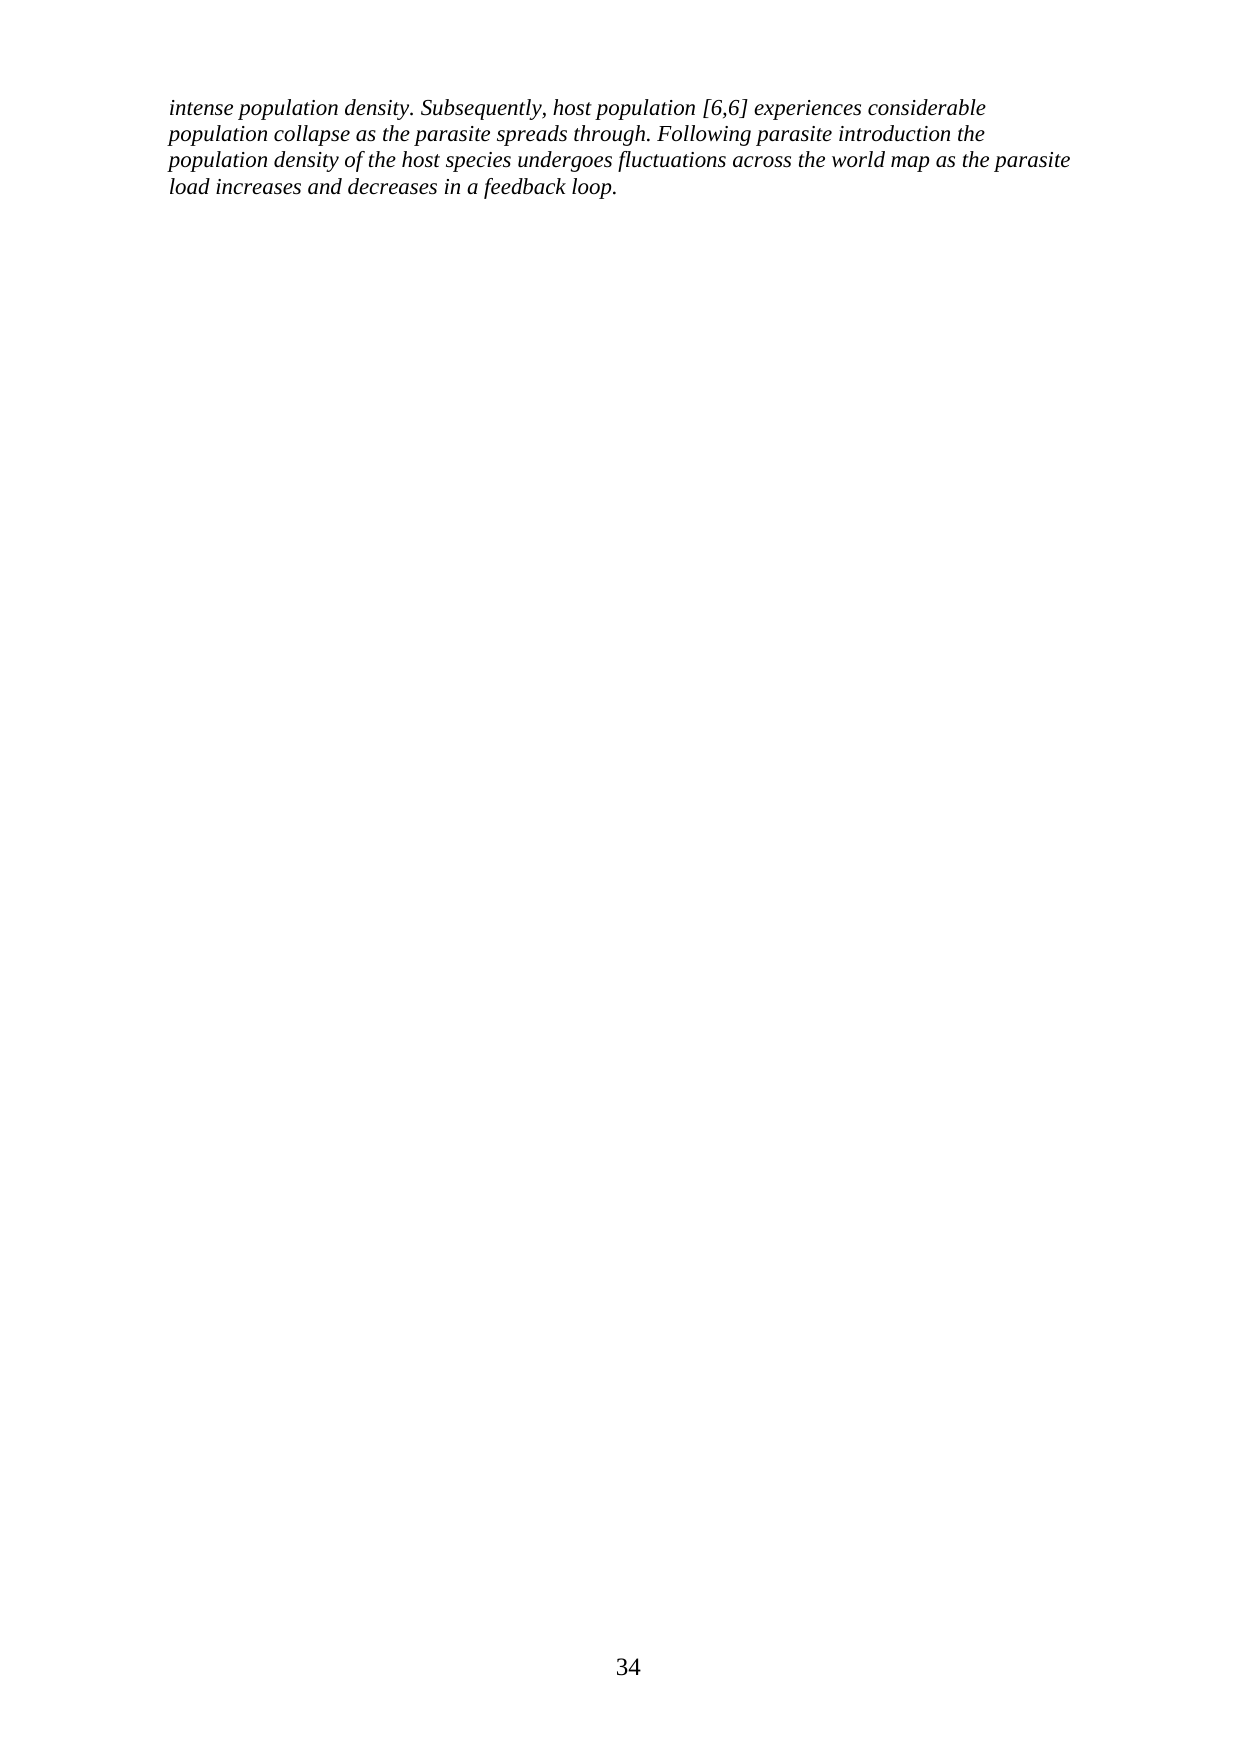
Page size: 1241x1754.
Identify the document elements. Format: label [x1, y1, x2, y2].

text [169, 94, 1087, 199]
